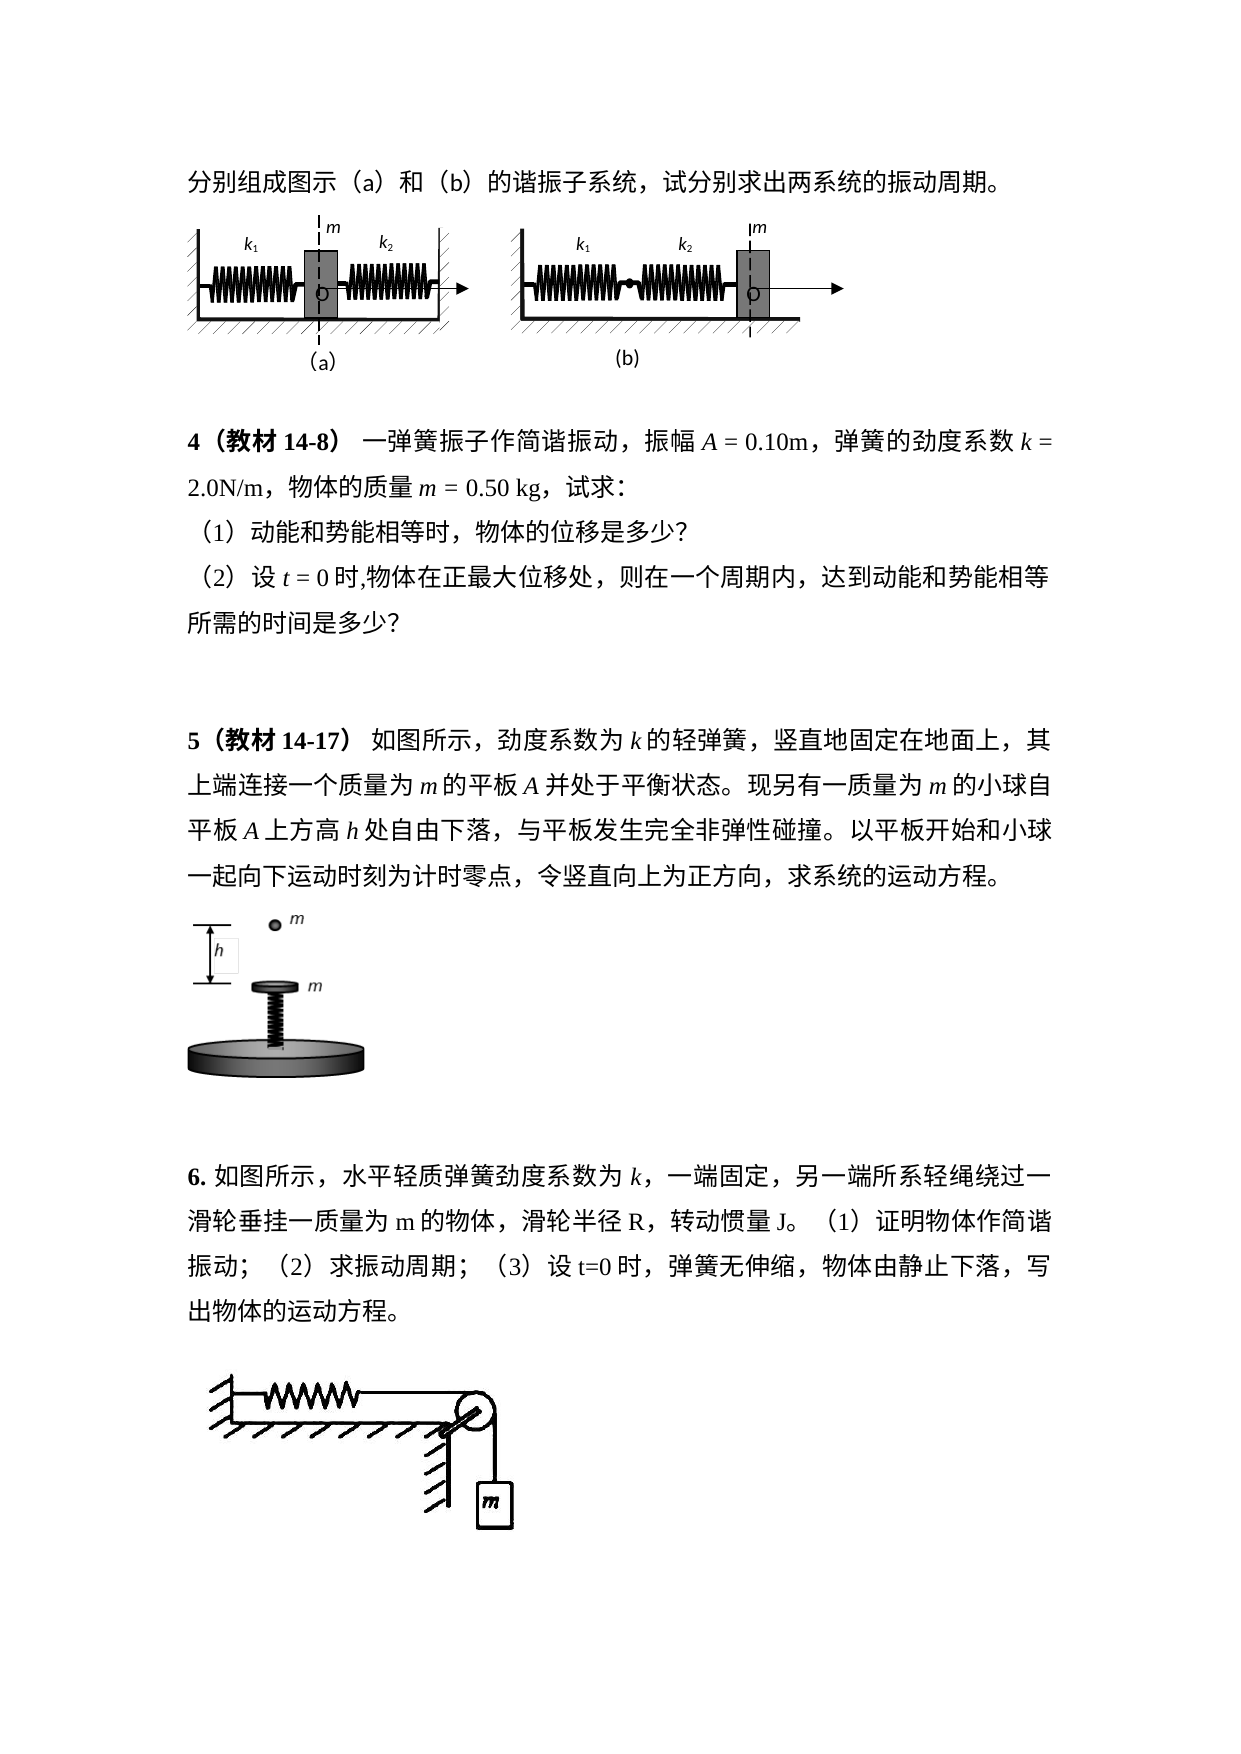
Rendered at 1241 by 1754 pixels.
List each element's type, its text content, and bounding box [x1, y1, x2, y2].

text 6. 如图所示，水平轻质弹簧劲度系数为k，一端固定，另一端所系轻绳绕过一滑轮垂挂一质量为m的物体，滑轮半径R，转动惯量J。（1）证明物体作简谐振动；（2）求振动周期；（3）设t=0时，弹簧无伸缩，物体由静止下落，写出物体的运动方程。 [187, 1156, 1053, 1328]
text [187, 162, 1053, 198]
text 4（教材14-8） 一弹簧振子作简谐振动，振幅A = 0.10m，弹簧的劲度系数k = 2.0N/m，物体的质量m = 试求： [187, 422, 1053, 503]
text （2）设 t = 0时,物体在正最大位移处，则在一个周期内，达到动能和势能相等所需的时间是多少？ [187, 558, 1053, 639]
picture [187, 1337, 525, 1533]
picture [187, 901, 365, 1078]
text （1）动能和势能相等时，物体的位移是多少？ [187, 512, 1053, 549]
text 5（教材14-17） 如图所示，劲度系数为k的轻弹簧，竖直地固定在地面上，其上端连接一个质量为m的平板A 并处于平衡状态。现另有一质量为m的小球自平板A上方高h处自由下落，与平板发生完全非弹性碰撞。以平板开始和小球一起向下运动时刻为计时零点，令竖直向上为正方向，求系统的运动方程。 [187, 720, 1053, 892]
